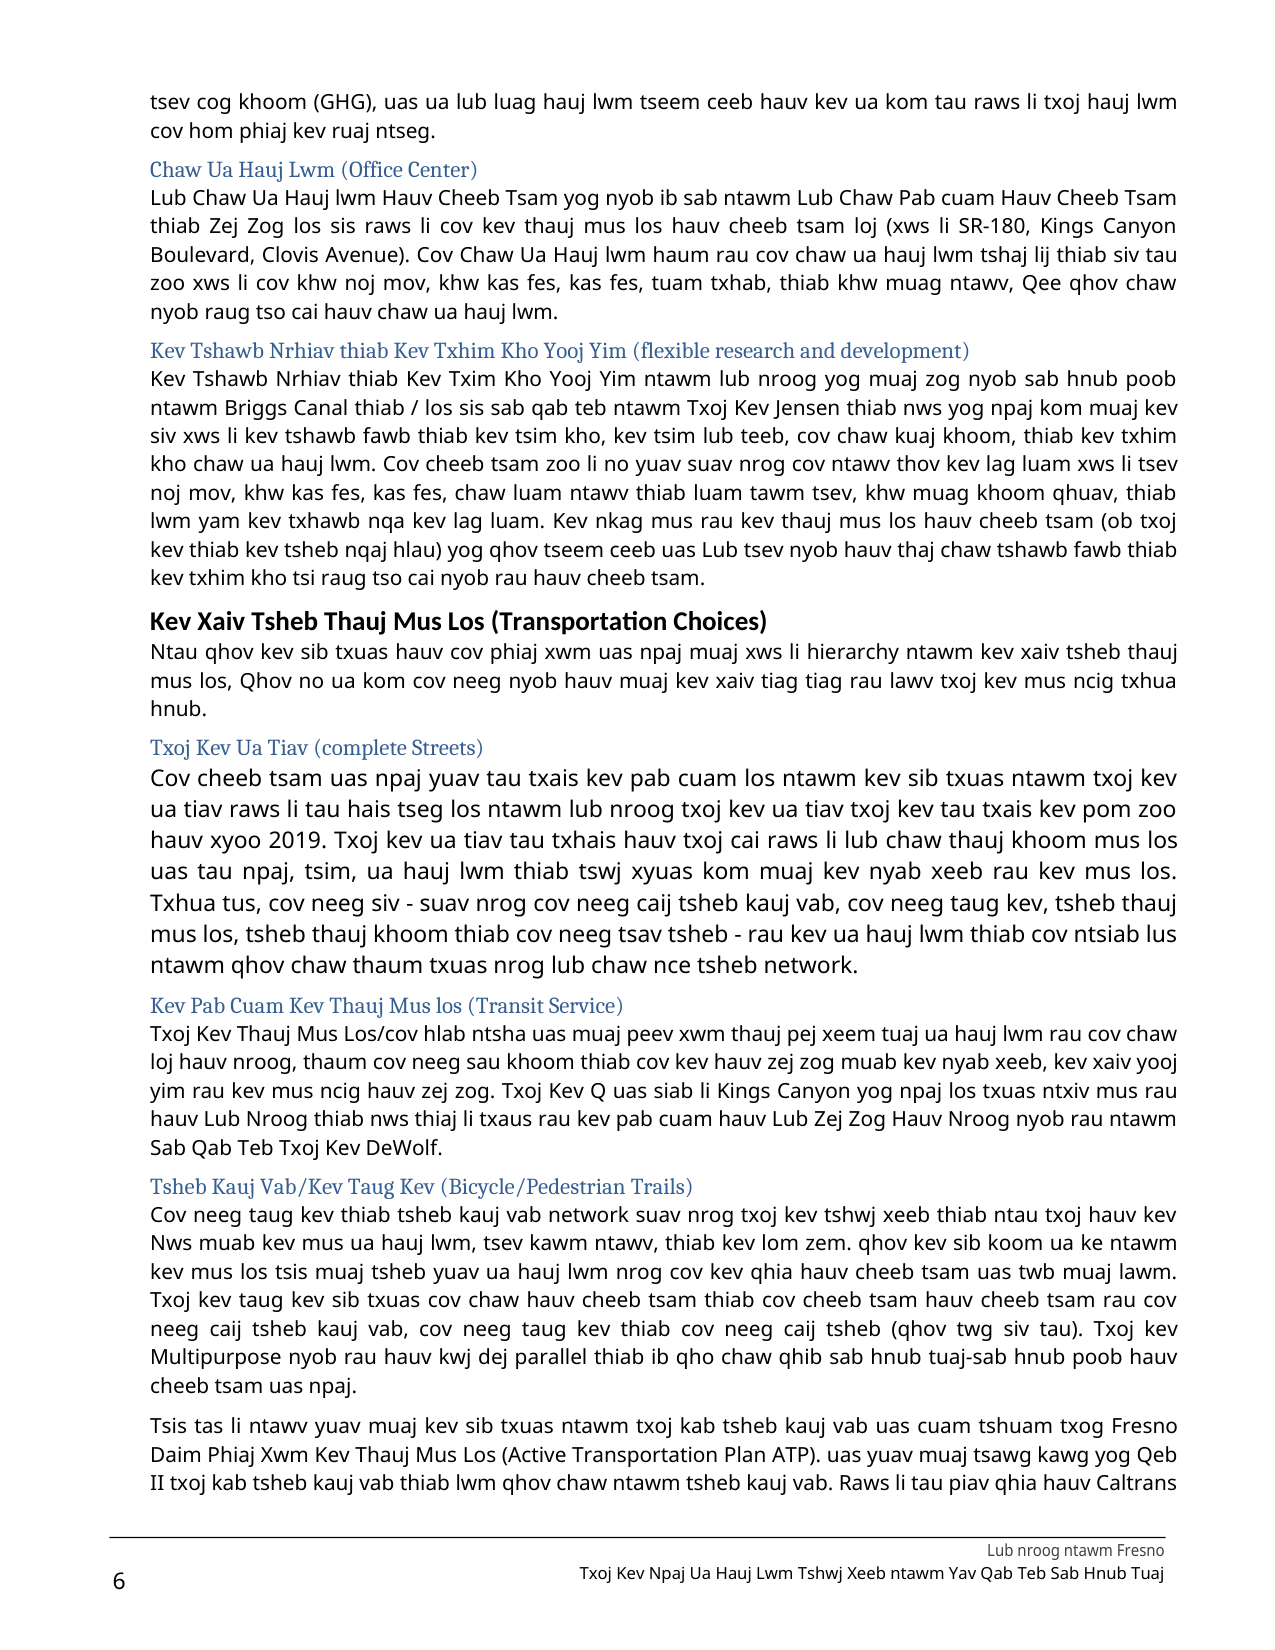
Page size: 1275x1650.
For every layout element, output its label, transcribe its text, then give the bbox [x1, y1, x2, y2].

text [150, 87, 1179, 144]
subtitle Tsheb Kauj Vab/Kev Taug Kev (Bicycle/Pedestrian Trails) [150, 1174, 1179, 1200]
text Txoj Kev Thauj Mus Los/cov hlab ntsha uas muaj peev xwm thauj pej xeem tuaj ua hauj lwm rau cov chaw loj hauv nroog, thaum cov neeg sau khoom thiab cov kev hauv zej zog muab kev nyab xeeb, kev xaiv yooj yim rau kev mus ncig hauv zej zog. Txoj Kev Q uas siab li Kings Canyon yog npaj los txuas ntxiv mus rau hauv Lub Nroog thiab nws thiaj li txaus rau kev pab cuam hauv Lub Zej Zog Hauv Nroog nyob rau ntawm Sab Qab Teb Txoj Kev DeWolf. [150, 1019, 1179, 1161]
text Kev Tshawb Nrhiav thiab Kev Txim Kho Yooj Yim ntawm lub nroog yog muaj zog nyob sab hnub poob ntawm Briggs Canal thiab / los sis sab qab teb ntawm Txoj Kev Jensen thiab nws yog npaj kom muaj kev siv xws li kev tshawb fawb thiab kev tsim kho, kev tsim lub teeb, cov chaw kuaj khoom, thiab kev txhim kho chaw ua hauj lwm. Cov cheeb tsam zoo li no yuav suav nrog cov ntawv thov kev lag luam xws li tsev noj mov, khw kas fes, kas fes, chaw luam ntawv thiab luam tawm tsev, khw muag khoom qhuav, thiab lwm yam kev txhawb nqa kev lag luam. Kev nkag mus rau kev thauj mus los hauv cheeb tsam (ob txoj kev thiab kev tsheb nqaj hlau) yog qhov tseem ceeb uas Lub tsev nyob hauv thaj chaw tshawb fawb thiab kev txhim kho tsi raug tso cai nyob rau hauv cheeb tsam. [150, 364, 1179, 592]
subtitle Txoj Kev Ua Tiav (complete Streets) [150, 735, 1179, 761]
subtitle Kev Xaiv Tsheb Thauj Mus Los (Transportation Choices) [150, 604, 1179, 637]
text Cov cheeb tsam uas npaj yuav tau txais kev pab cuam los ntawm kev sib txuas ntawm txoj kev ua tiav raws li tau hais tseg los ntawm lub nroog txoj kev ua tiav txoj kev tau txais kev pom zoo hauv xyoo 2019. Txoj kev ua tiav tau txhais hauv txoj cai raws li lub chaw thauj khoom mus los uas tau npaj, tsim, ua hauj lwm thiab tswj xyuas kom muaj kev nyab xeeb rau kev mus los. Txhua tus, cov neeg siv - suav nrog cov neeg caij tsheb kauj vab, cov neeg taug kev, tsheb thauj mus los, tsheb thauj khoom thiab cov neeg tsav tsheb - rau kev ua hauj lwm thiab cov ntsiab lus ntawm qhov chaw thaum txuas nrog lub chaw nce tsheb network. [150, 761, 1179, 980]
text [150, 1412, 1179, 1497]
text Lub Chaw Ua Hauj lwm Hauv Cheeb Tsam yog nyob ib sab ntawm Lub Chaw Pab cuam Hauv Cheeb Tsam thiab Zej Zog los sis raws li cov kev thauj mus los hauv cheeb tsam loj (xws li SR-180, Kings Canyon Boulevard, Clovis Avenue). Cov Chaw Ua Hauj lwm haum rau cov chaw ua hauj lwm tshaj lij thiab siv tau zoo xws li cov khw noj mov, khw kas fes, kas fes, tuam txhab, thiab khw muag ntawv, Qee qhov chaw nyob raug tso cai hauv chaw ua hauj lwm. [150, 183, 1179, 325]
subtitle Chaw Ua Hauj Lwm (Office Center) [150, 157, 1179, 183]
text Cov neeg taug kev thiab tsheb kauj vab network suav nrog txoj kev tshwj xeeb thiab ntau txoj hauv kev Nws muab kev mus ua hauj lwm, tsev kawm ntawv, thiab kev lom zem. qhov kev sib koom ua ke ntawm kev mus los tsis muaj tsheb yuav ua hauj lwm nrog cov kev qhia hauv cheeb tsam uas twb muaj lawm. Txoj kev taug kev sib txuas cov chaw hauv cheeb tsam thiab cov cheeb tsam hauv cheeb tsam rau cov neeg caij tsheb kauj vab, cov neeg taug kev thiab cov neeg caij tsheb (qhov twg siv tau). Txoj kev Multipurpose nyob rau hauv kwj dej parallel thiab ib qho chaw qhib sab hnub tuaj-sab hnub poob hauv cheeb tsam uas npaj. [150, 1200, 1179, 1399]
text Ntau qhov kev sib txuas hauv cov phiaj xwm uas npaj muaj xws li hierarchy ntawm kev xaiv tsheb thauj mus los, Qhov no ua kom cov neeg nyob hauv muaj kev xaiv tiag tiag rau lawv txoj kev mus ncig txhua hnub. [150, 637, 1179, 723]
subtitle Kev Pab Cuam Kev Thauj Mus los (Transit Service) [150, 993, 1179, 1019]
subtitle Kev Tshawb Nrhiav thiab Kev Txhim Kho Yooj Yim (flexible research and development) [150, 338, 1179, 364]
